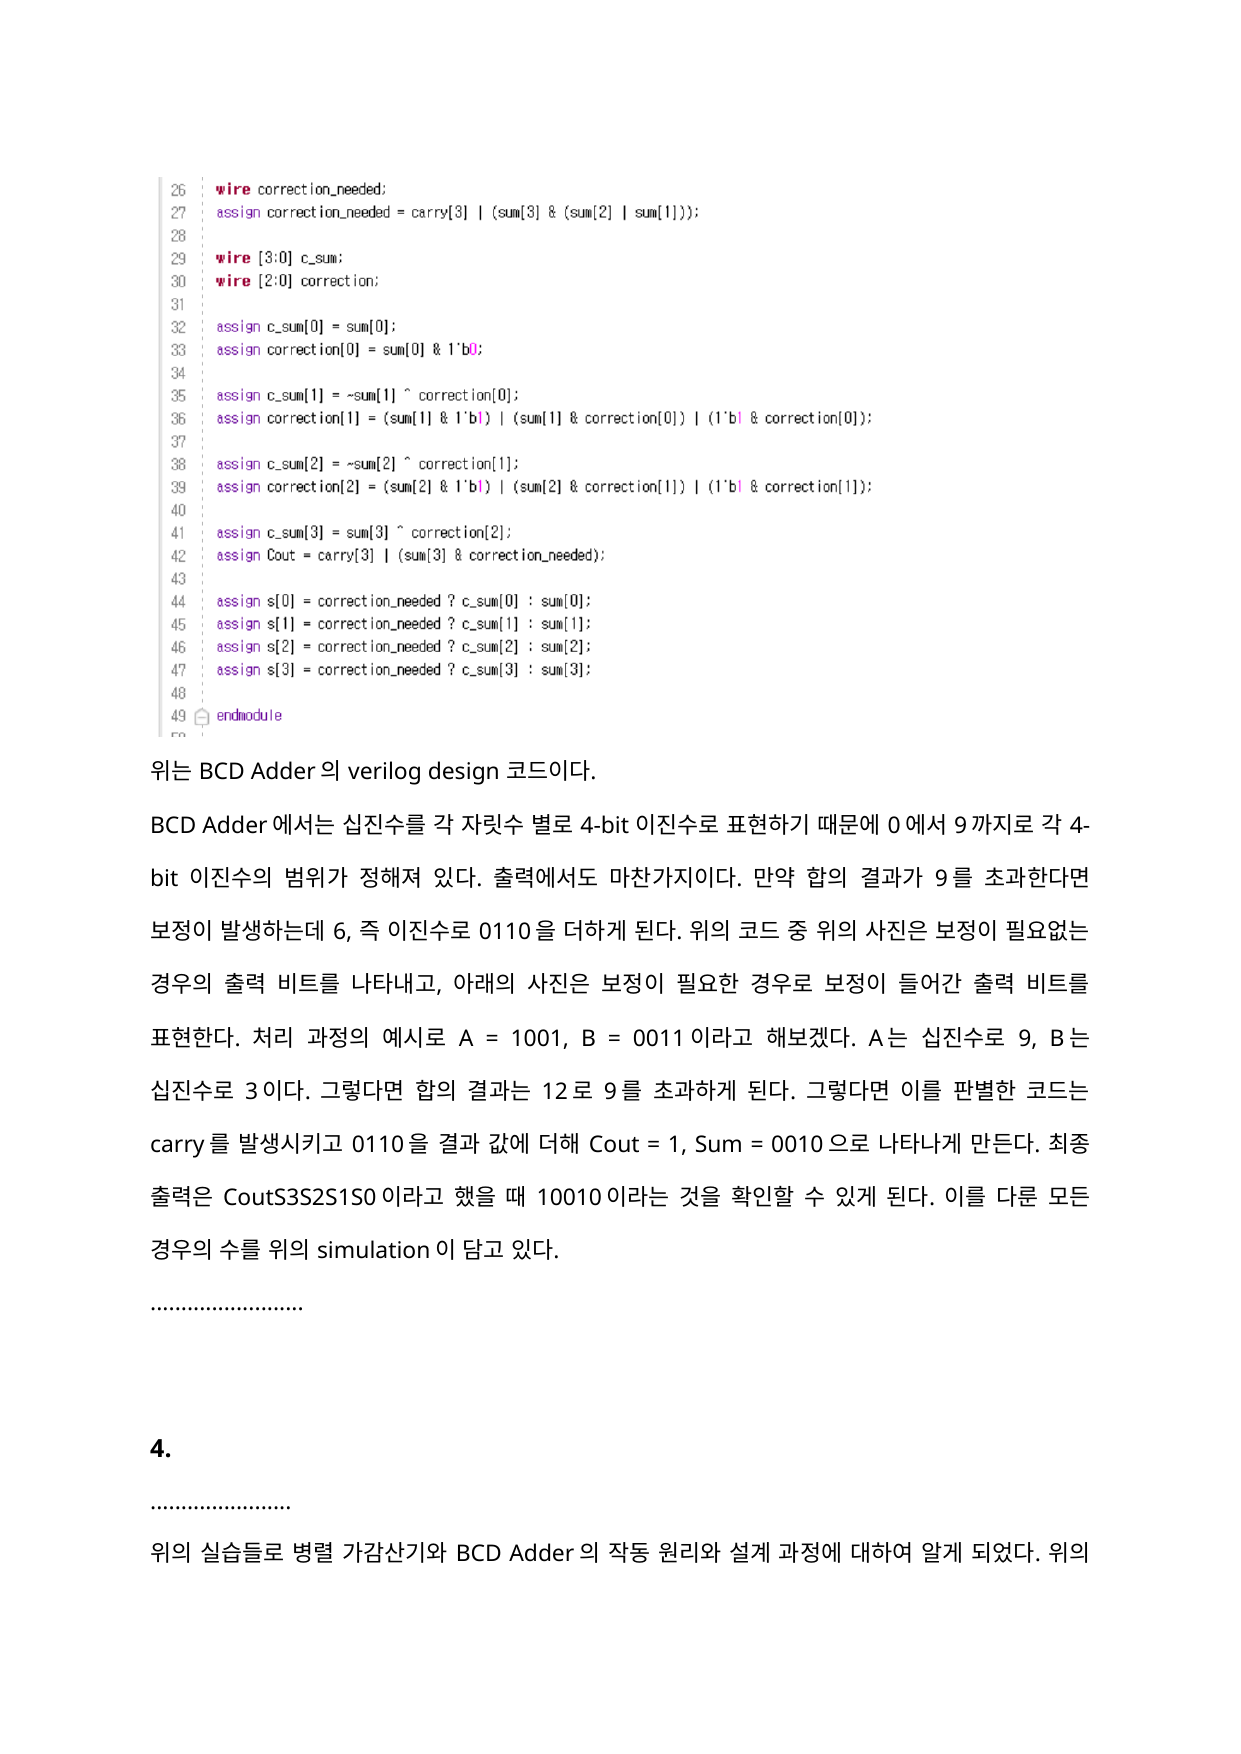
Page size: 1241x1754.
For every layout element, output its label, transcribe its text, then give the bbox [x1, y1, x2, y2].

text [150, 1535, 1090, 1568]
text BCD Adder에서는 십진수를 각 자릿수 별로 4-bit 이진수로 표현하기 때문에 0에서 9까지로 각 4-bit 이진수의 범위가 정해져 있다. 출력에서도 마찬가지이다. 만약 합의 결과가 9를 초과한다면 보정이 발생하는데 6, 즉 이진수로 0110을 더하게 된다. 위의 코드 중 위의 사진은 보정이 필요없는 경우의 출력 비트를 나타내고, 아래의 사진은 보정이 필요한 경우로 보정이 들어간 출력 비트를 표현한다. 처리 과정의 예시로 A = 1001, B = 0011이라고 해보겠다. A는 십진수로 9, B는 십진수로 3이다. 그렇다면 합의 결과는 12로 9를 초과하게 된다. 그렇다면 이를 판별한 코드는 carry를 발생시키고 0110을 결과 값에 더해 Cout = 1, Sum = 0010으로 나타나게 만든다. 최종 출력은 CoutS3S2S1S0이라고 했을 때 10010이라는 것을 확인할 수 있게 된다. 이를 다룬 모든 경우의 수를 위의 simulation이 담고 있다. [150, 807, 1090, 1266]
text ....................... [150, 1485, 1090, 1516]
picture [150, 177, 889, 737]
text ......................... [150, 1286, 1090, 1317]
text 위는 BCD Adder의 verilog design 코드이다. [150, 753, 1090, 787]
text 4. [150, 1431, 1090, 1465]
